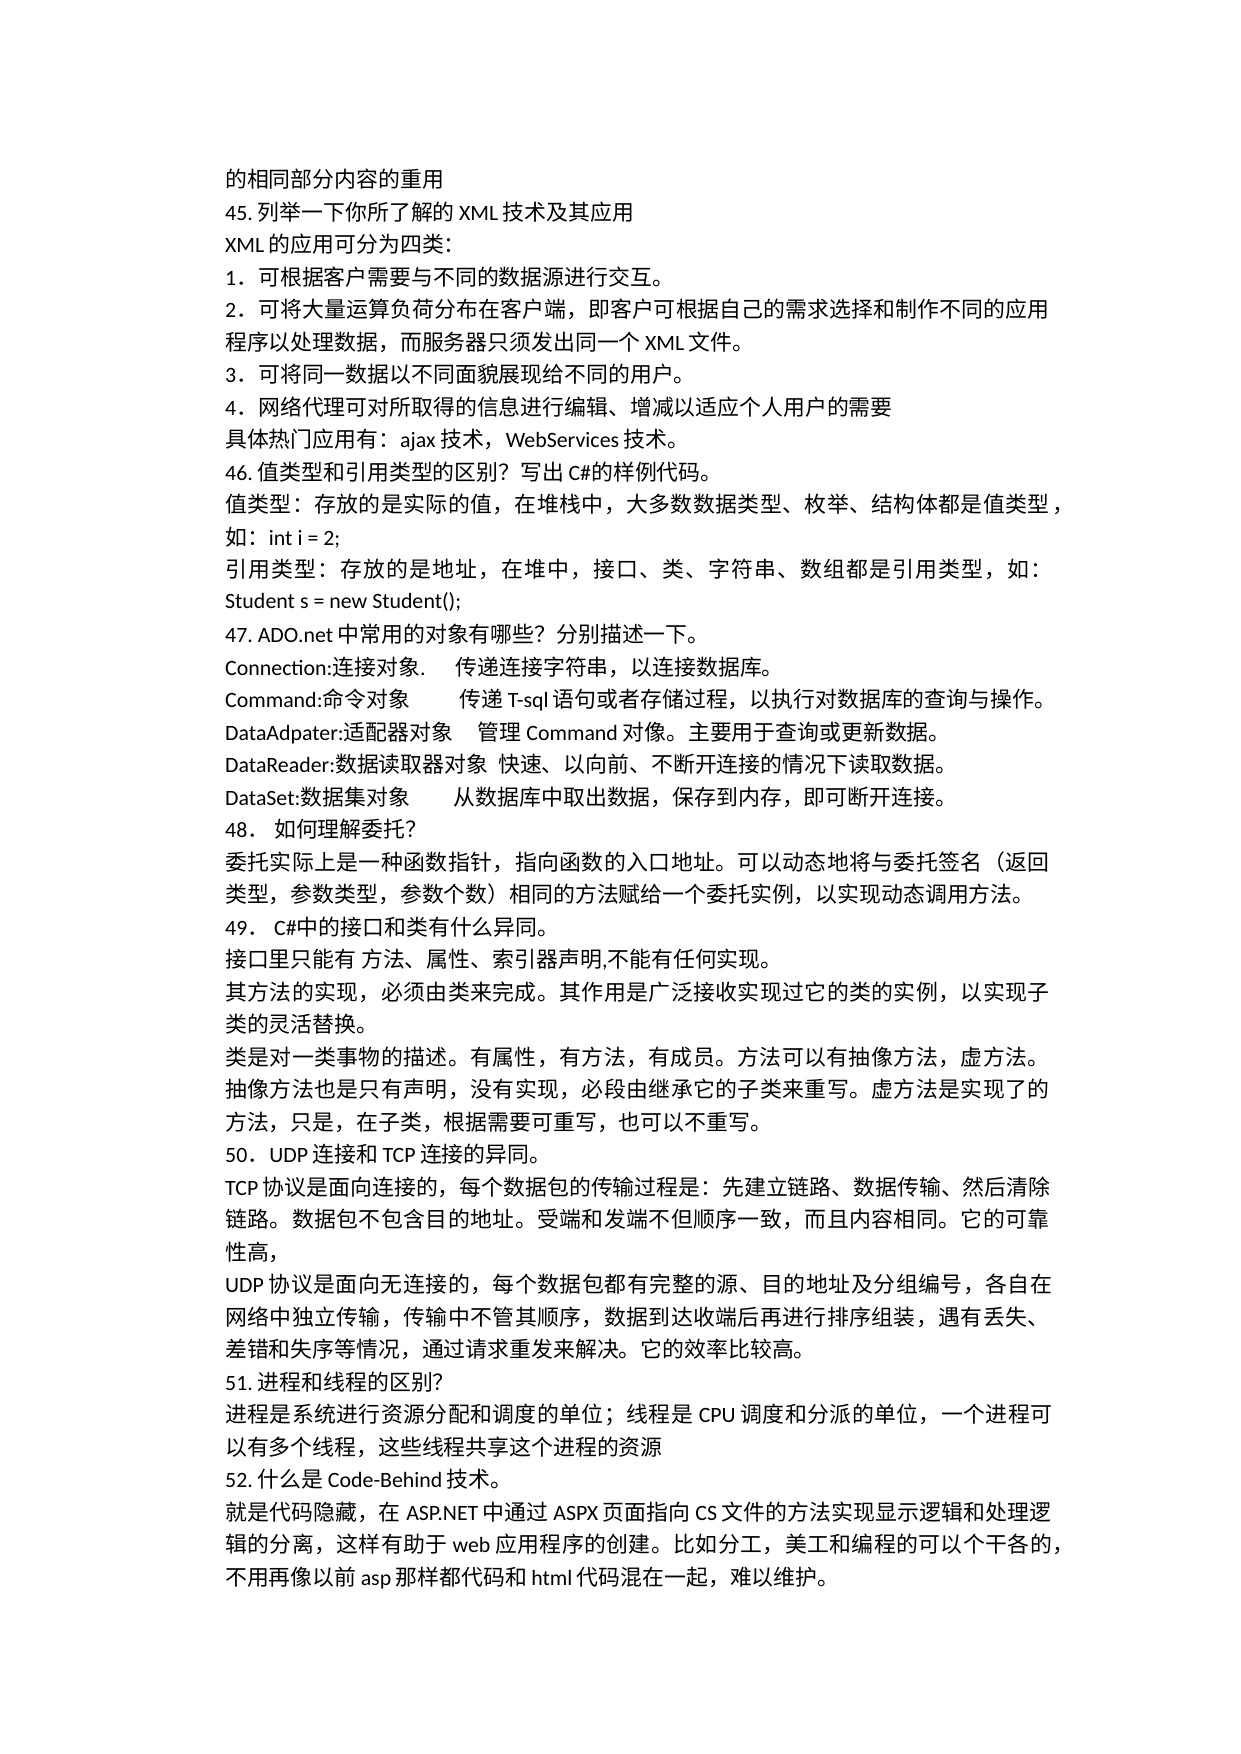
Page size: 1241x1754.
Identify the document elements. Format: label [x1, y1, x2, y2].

list [225, 162, 1053, 1592]
